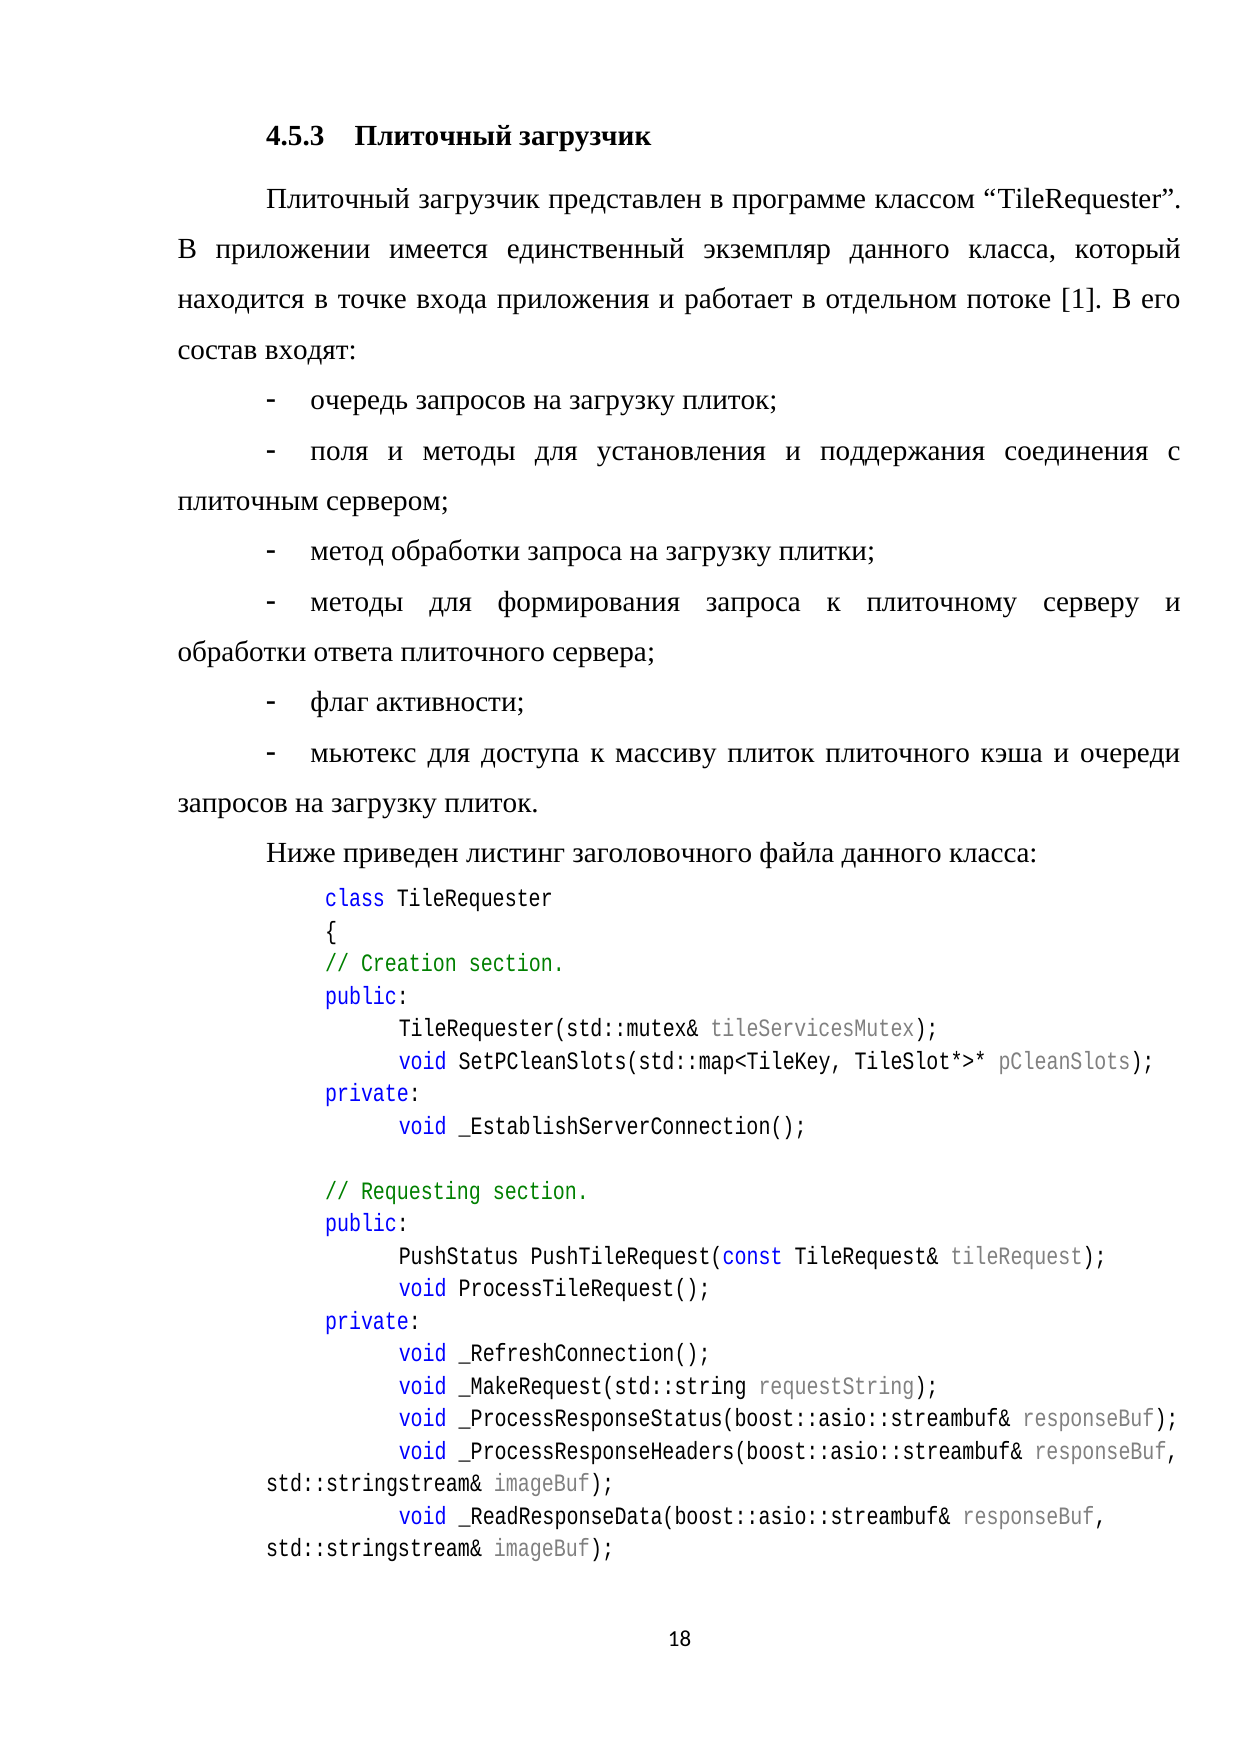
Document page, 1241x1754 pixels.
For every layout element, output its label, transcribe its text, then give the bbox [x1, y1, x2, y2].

text void _RefreshConnection(); [266, 1341, 1181, 1369]
text Плиточный загрузчик представлен в программе классом “TileRequester”. В приложении имеется единственный экземпляр данного класса, который находится в точке входа приложения и работает в отдельном потоке [1]. В его состав входят: [177, 181, 1181, 365]
text флаг активности; [177, 684, 1181, 718]
text Плиточный загрузчик [177, 118, 1181, 152]
text { [266, 918, 1181, 947]
text void ProcessTileRequest(); [266, 1276, 1181, 1304]
text поля и методы для установления и поддержания соединения с плиточным сервером; [177, 433, 1181, 517]
text class TileRequester [266, 886, 1181, 914]
text void _MakeRequest(std::string requestString); [266, 1373, 1181, 1402]
text методы для формирования запроса к плиточному серверу и обработки ответа плиточного сервера; [177, 584, 1181, 668]
text // Creation section. [266, 951, 1181, 979]
text Ниже приведен листинг заголовочного файла данного класса: [177, 836, 1181, 869]
text очередь запросов на загрузку плиток; [177, 382, 1181, 416]
text void _ReadResponseData(boost::asio::streambuf& responseBuf, std::stringstream& imageBuf); [266, 1503, 1181, 1564]
text public: [266, 1211, 1181, 1239]
text метод обработки запроса на загрузку плитки; [177, 533, 1181, 567]
text void _EstablishServerConnection(); [266, 1113, 1181, 1142]
text public: [266, 983, 1181, 1012]
text void _ProcessResponseHeaders(boost::asio::streambuf& responseBuf, std::stringstream& imageBuf); [266, 1438, 1181, 1499]
text мьютекс для доступа к массиву плиток плиточного кэша и очереди запросов на загрузку плиток. [177, 735, 1181, 819]
text private: [266, 1081, 1181, 1109]
text PushStatus PushTileRequest(const TileRequest& tileRequest); [266, 1243, 1181, 1272]
text void SetPCleanSlots(std::map<TileKey, TileSlot*>* pCleanSlots); [266, 1048, 1181, 1077]
text TileRequester(std::mutex& tileServicesMutex); [266, 1016, 1181, 1044]
text private: [266, 1308, 1181, 1337]
text void _ProcessResponseStatus(boost::asio::streambuf& responseBuf); [266, 1406, 1181, 1434]
text // Requesting section. [266, 1178, 1181, 1207]
